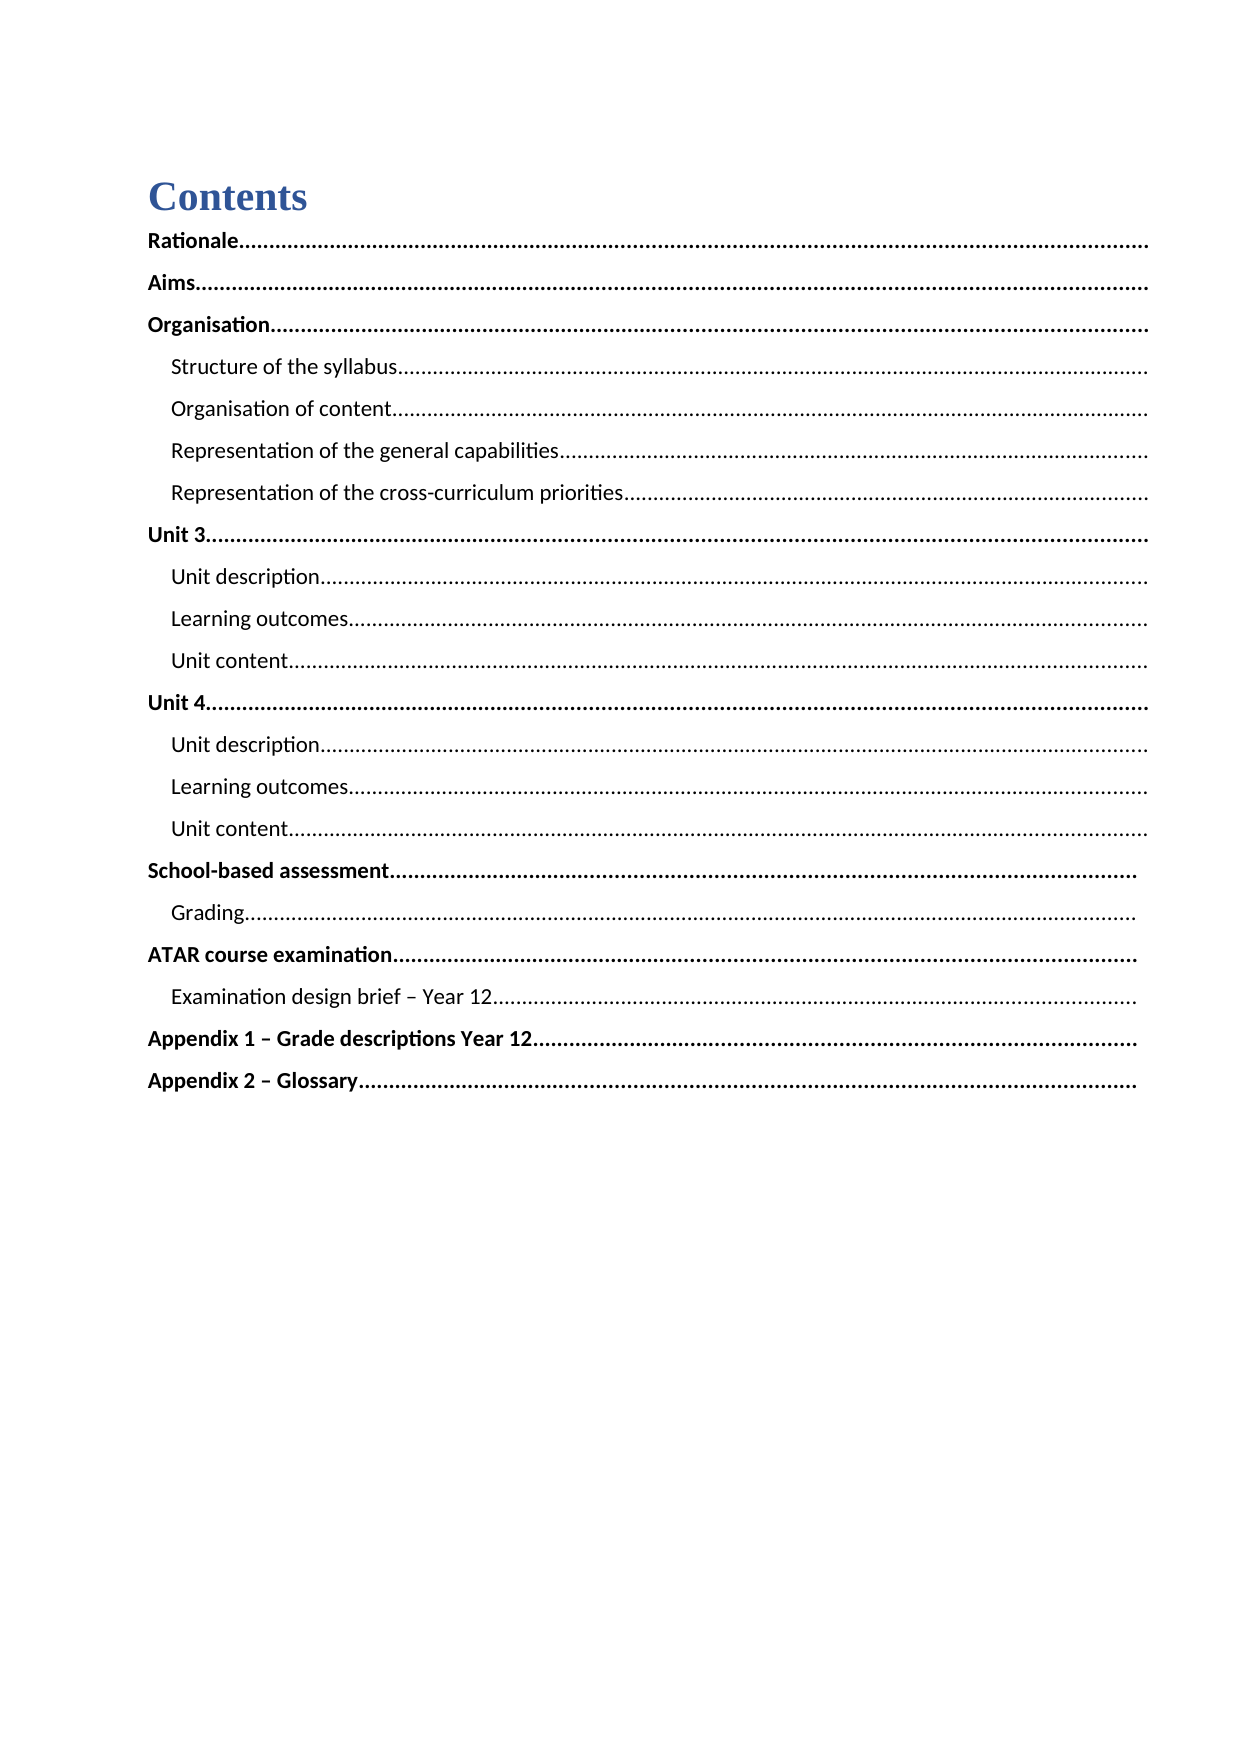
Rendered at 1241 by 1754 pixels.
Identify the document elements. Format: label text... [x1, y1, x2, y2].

text Unit 4 9 [148, 688, 1092, 716]
text Learning outcomes 9 [171, 772, 1092, 800]
text Unit content 9 [171, 814, 1092, 842]
text Representation of the general capabilities 4 [171, 436, 1092, 464]
text Examination design brief – Year 12 14 [171, 982, 1092, 1010]
text Learning outcomes 7 [171, 604, 1092, 632]
text Unit content 7 [171, 646, 1092, 674]
text School-based assessment 11 [148, 856, 1092, 884]
text Unit 3 7 [148, 520, 1092, 548]
text Structure of the syllabus 3 [171, 352, 1092, 380]
text Unit description 9 [171, 730, 1092, 758]
text ATAR course examination 13 [148, 940, 1092, 968]
text Appendix 1 – Grade descriptions Year 12 15 [148, 1024, 1092, 1052]
text Organisation 3 [148, 310, 1092, 338]
text Unit description 7 [171, 562, 1092, 590]
text Organisation of content 3 [171, 394, 1092, 422]
text Aims 2 [148, 268, 1092, 296]
text Grading 12 [171, 898, 1092, 926]
text Contents [148, 171, 1092, 219]
text Appendix 2 – Glossary 17 [148, 1066, 1092, 1094]
text Rationale 1 [148, 226, 1092, 254]
text Representation of the cross-curriculum priorities 6 [171, 478, 1092, 506]
